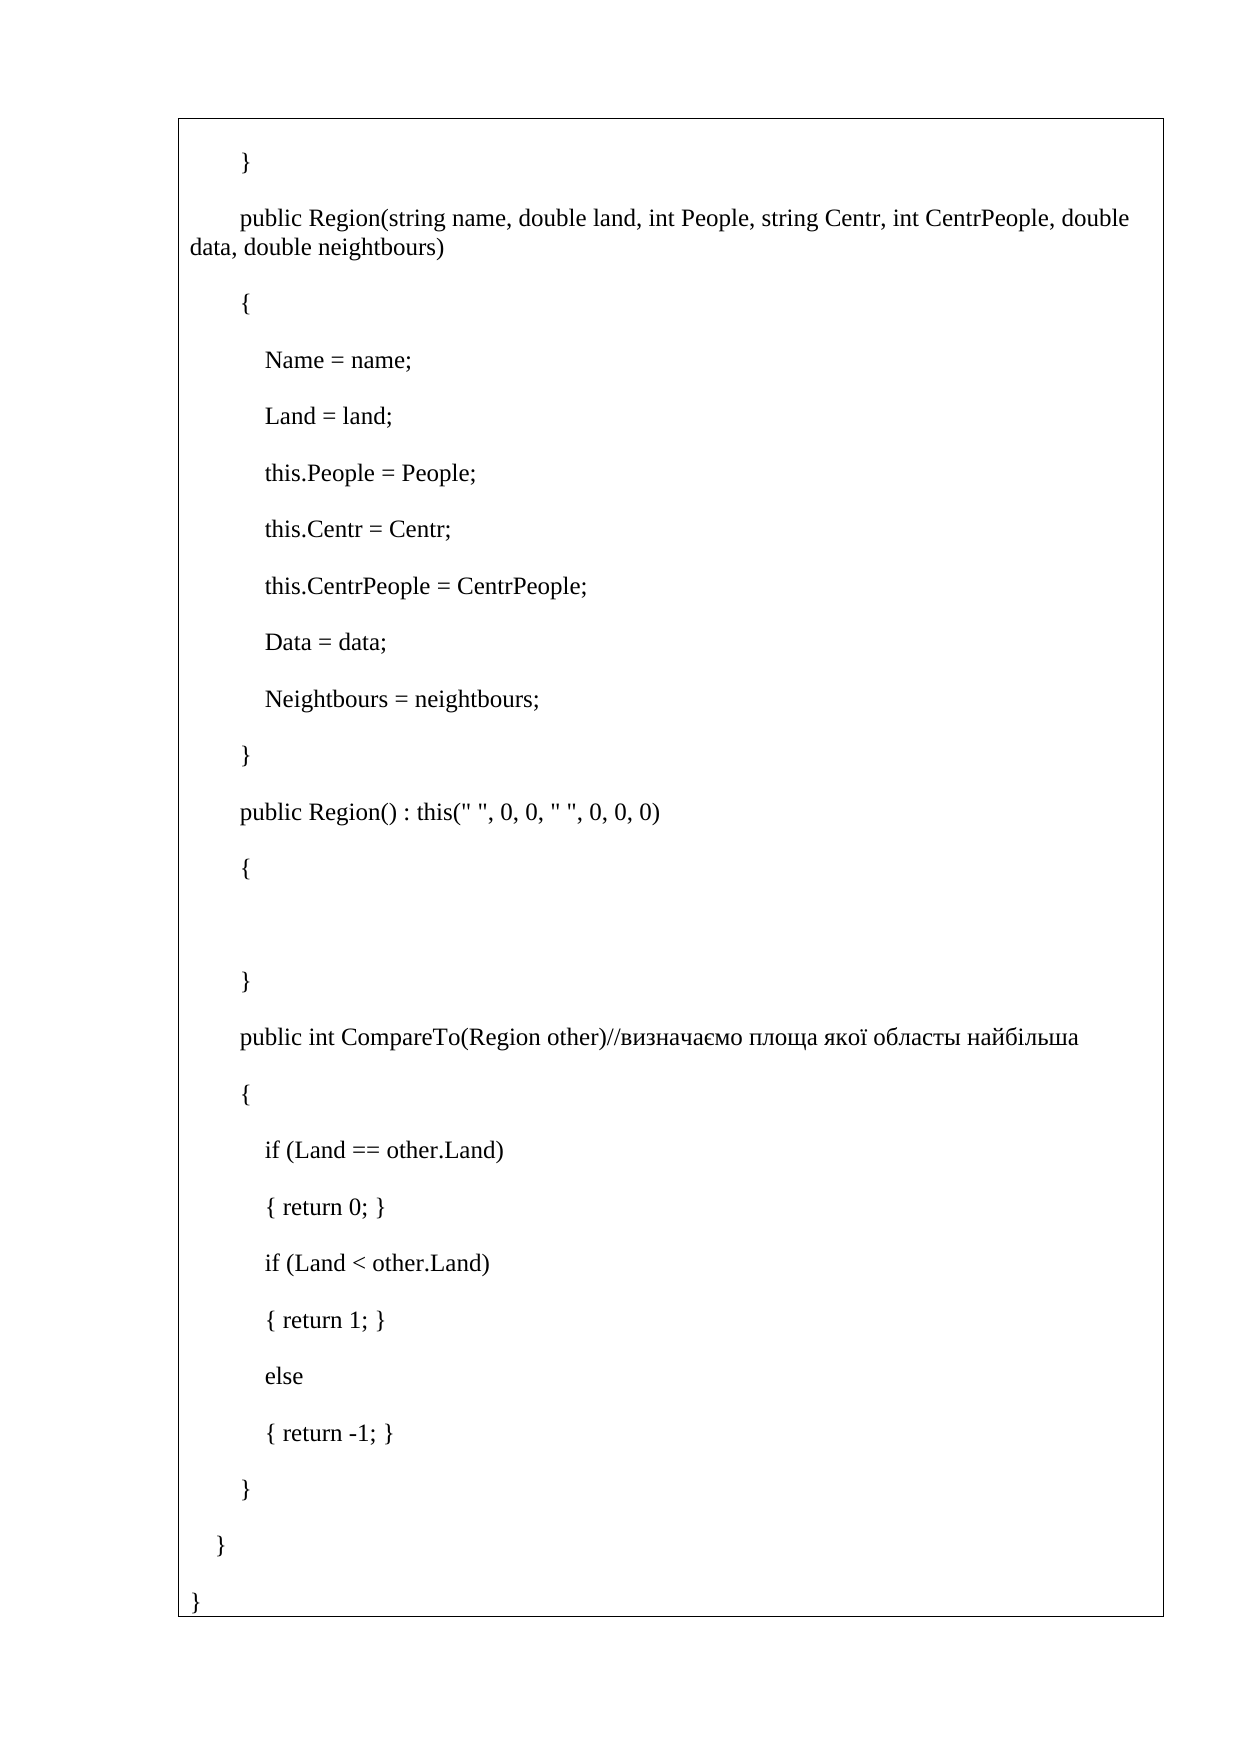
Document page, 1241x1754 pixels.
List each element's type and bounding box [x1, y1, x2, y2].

table_header [179, 119, 1163, 1616]
